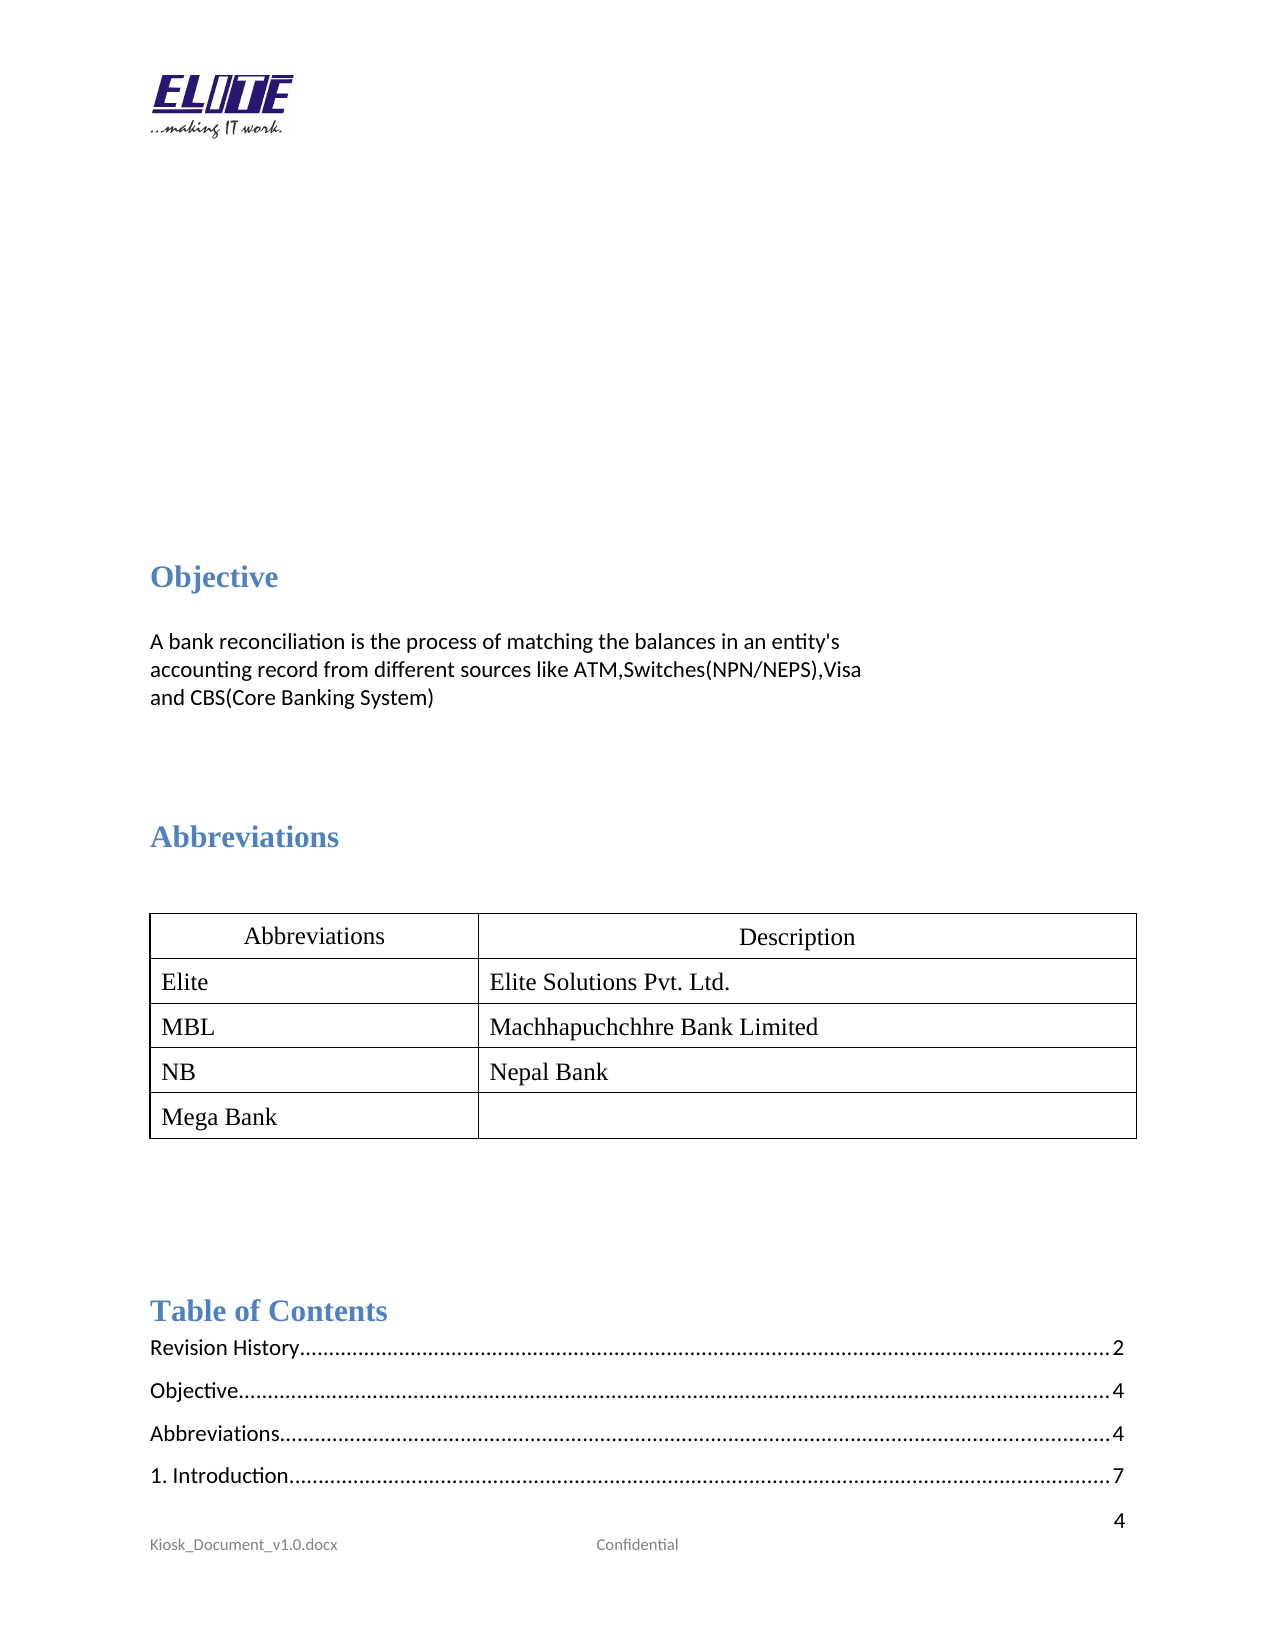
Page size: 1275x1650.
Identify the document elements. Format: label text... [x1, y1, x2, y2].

picture [150, 75, 296, 140]
table_cell Elite [151, 959, 478, 1002]
subtitle Abbreviations [150, 818, 1125, 854]
table_header Description [479, 914, 1136, 957]
table_cell Machhapuchchhre Bank Limited [479, 1004, 1136, 1047]
table_cell Elite Solutions Pvt. Ltd. [479, 959, 1136, 1002]
table_cell NB [151, 1048, 478, 1092]
table_cell Mega Bank [151, 1093, 478, 1138]
table_cell Nepal Bank [479, 1048, 1136, 1092]
text and CBS(Core Banking System) [150, 683, 1125, 711]
subtitle Objective [150, 558, 1125, 594]
text accounting record from different sources like ATM,Switches(NPN/NEPS),Visa [150, 655, 1125, 683]
table_header Abbreviations [151, 914, 478, 957]
table_cell MBL [151, 1004, 478, 1047]
table_cell [479, 1093, 1136, 1138]
text A bank reconciliation is the process of matching the balances in an entity's [150, 627, 1125, 655]
